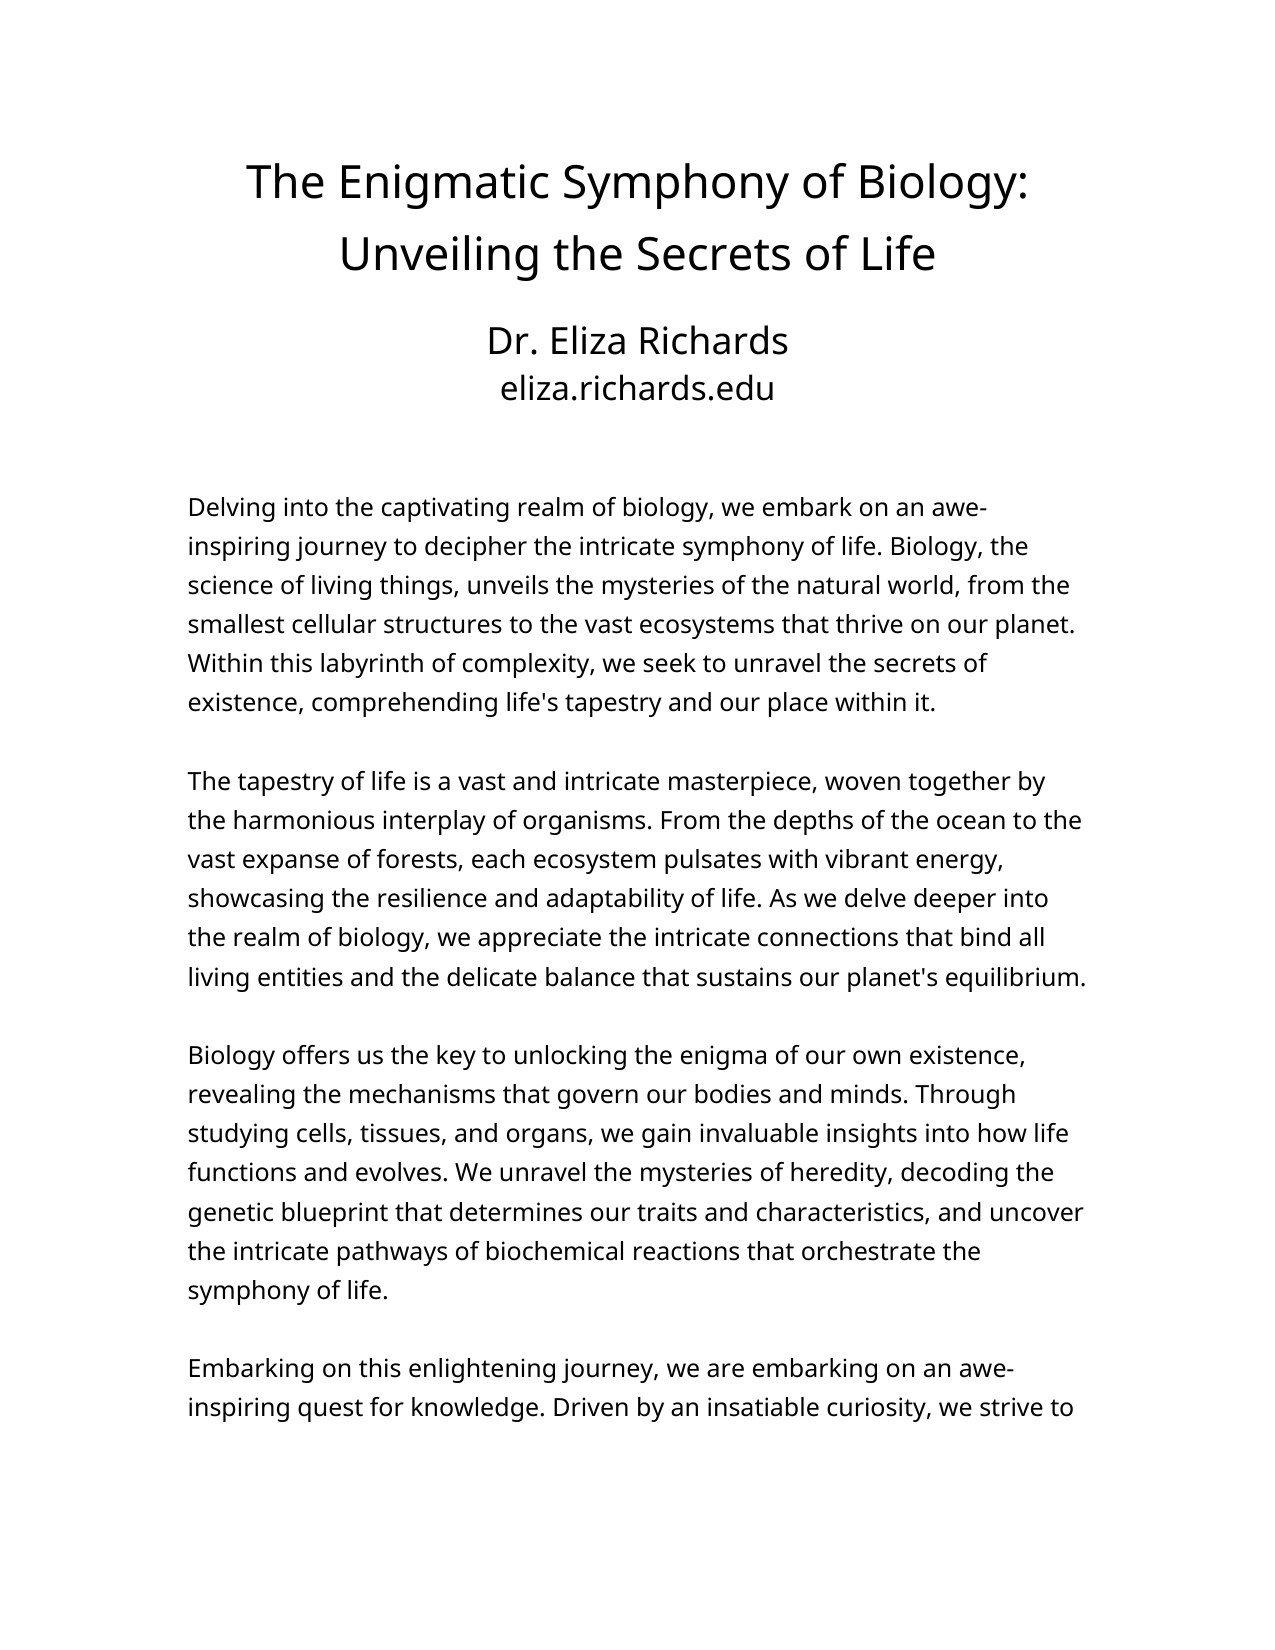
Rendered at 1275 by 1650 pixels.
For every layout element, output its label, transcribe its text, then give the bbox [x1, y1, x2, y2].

text eliza.richards.edu [187, 365, 1087, 411]
text The Enigmatic Symphony of Biology: Unveiling the Secrets of Life [187, 150, 1087, 284]
text Dr. Eliza Richards [187, 314, 1087, 365]
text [187, 489, 1087, 1424]
